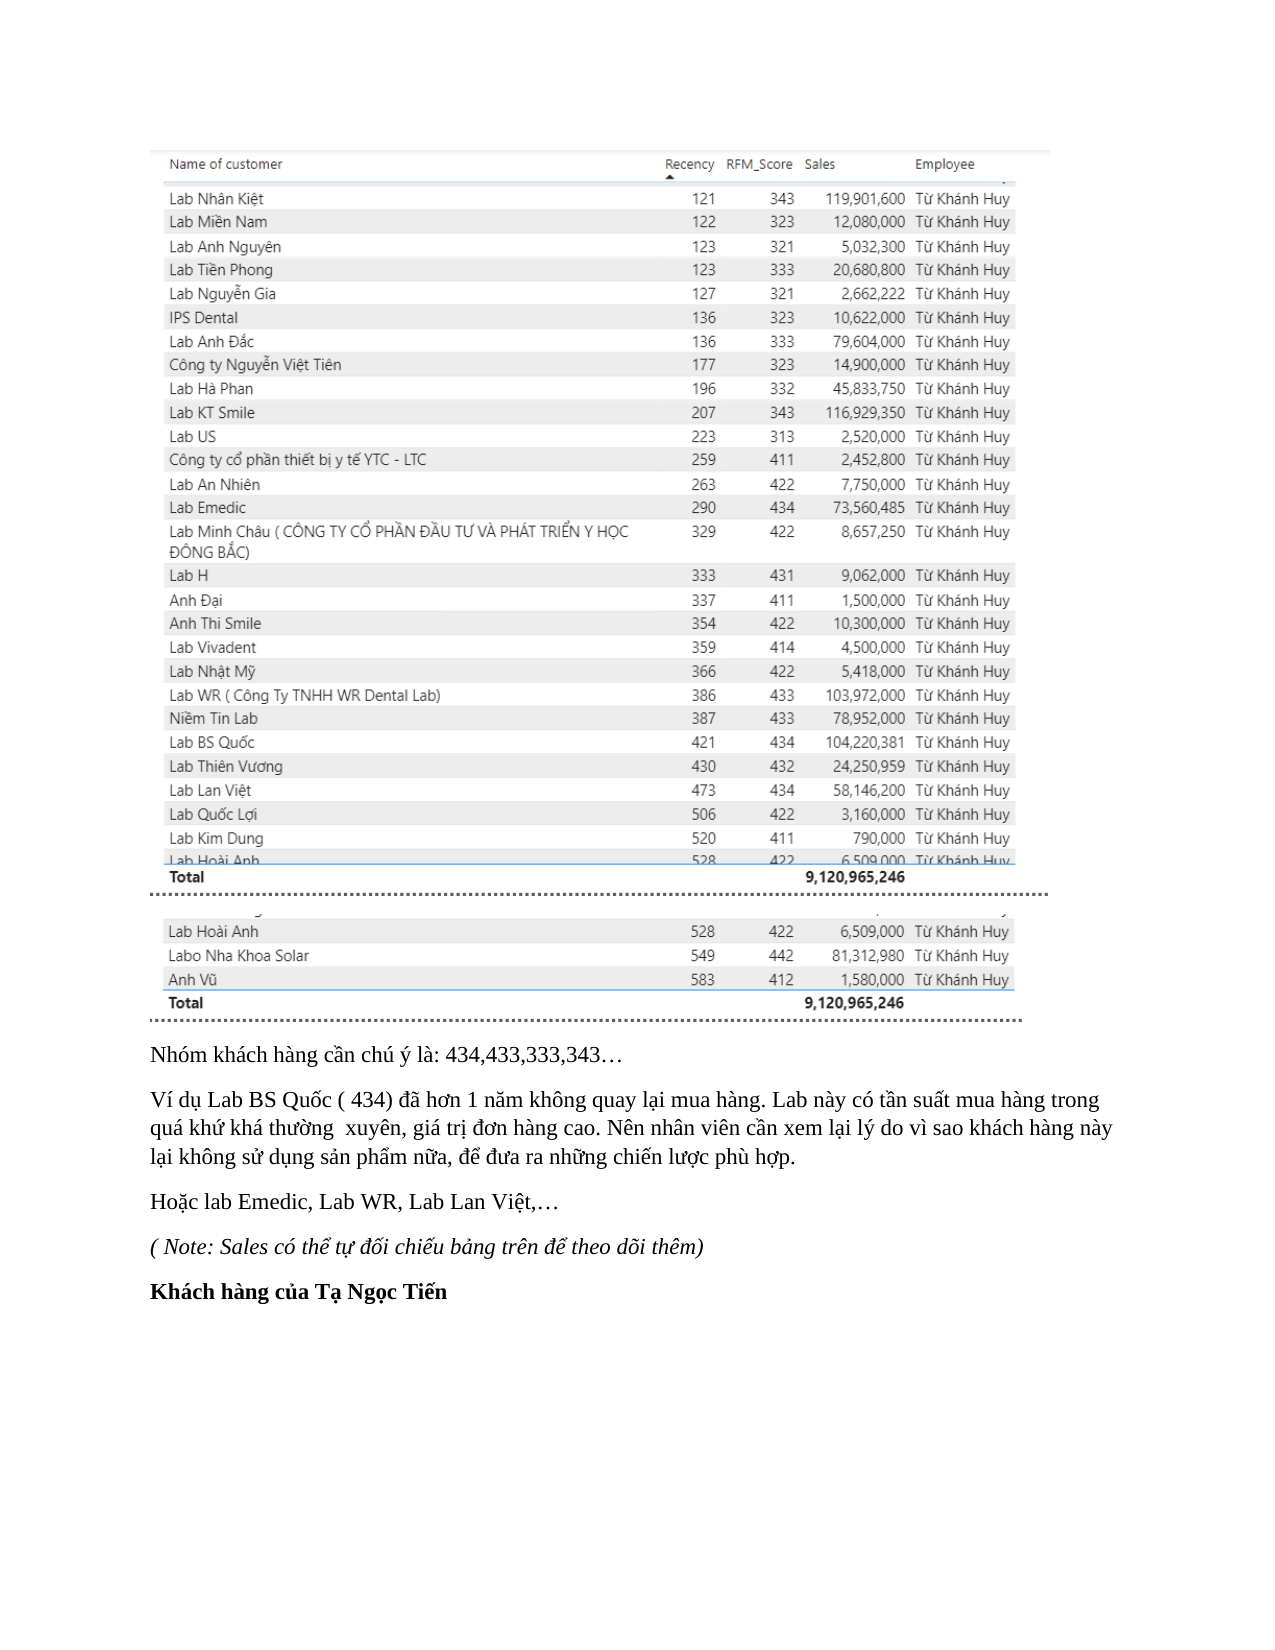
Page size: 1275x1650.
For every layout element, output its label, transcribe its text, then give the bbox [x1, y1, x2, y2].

text Ví dụ Lab BS Quốc ( 434) đã hơn 1 năm không quay lại mua hàng. Lab này có tần suất mua hàng trong quá khứ khá thường xuyên, giá trị đơn hàng cao. Nên nhân viên cần xem lại lý do vì sao khách hàng này lại không sử dụng sản phẩm nữa, để đưa ra những chiến lược phù hợp. [150, 1086, 1125, 1169]
text Nhóm khách hàng cần chú ý là: 434,433,333,343… [150, 1041, 1125, 1067]
text Hoặc lab Emedic, Lab WR, Lab Lan Việt,… [150, 1188, 1125, 1214]
picture [150, 914, 1024, 1022]
picture [150, 150, 1050, 896]
text ( Note: Sales có thể tự đối chiếu bảng trên để theo dõi thêm) [150, 1233, 1125, 1259]
text Khách hàng của Tạ Ngọc Tiến [150, 1278, 1125, 1304]
